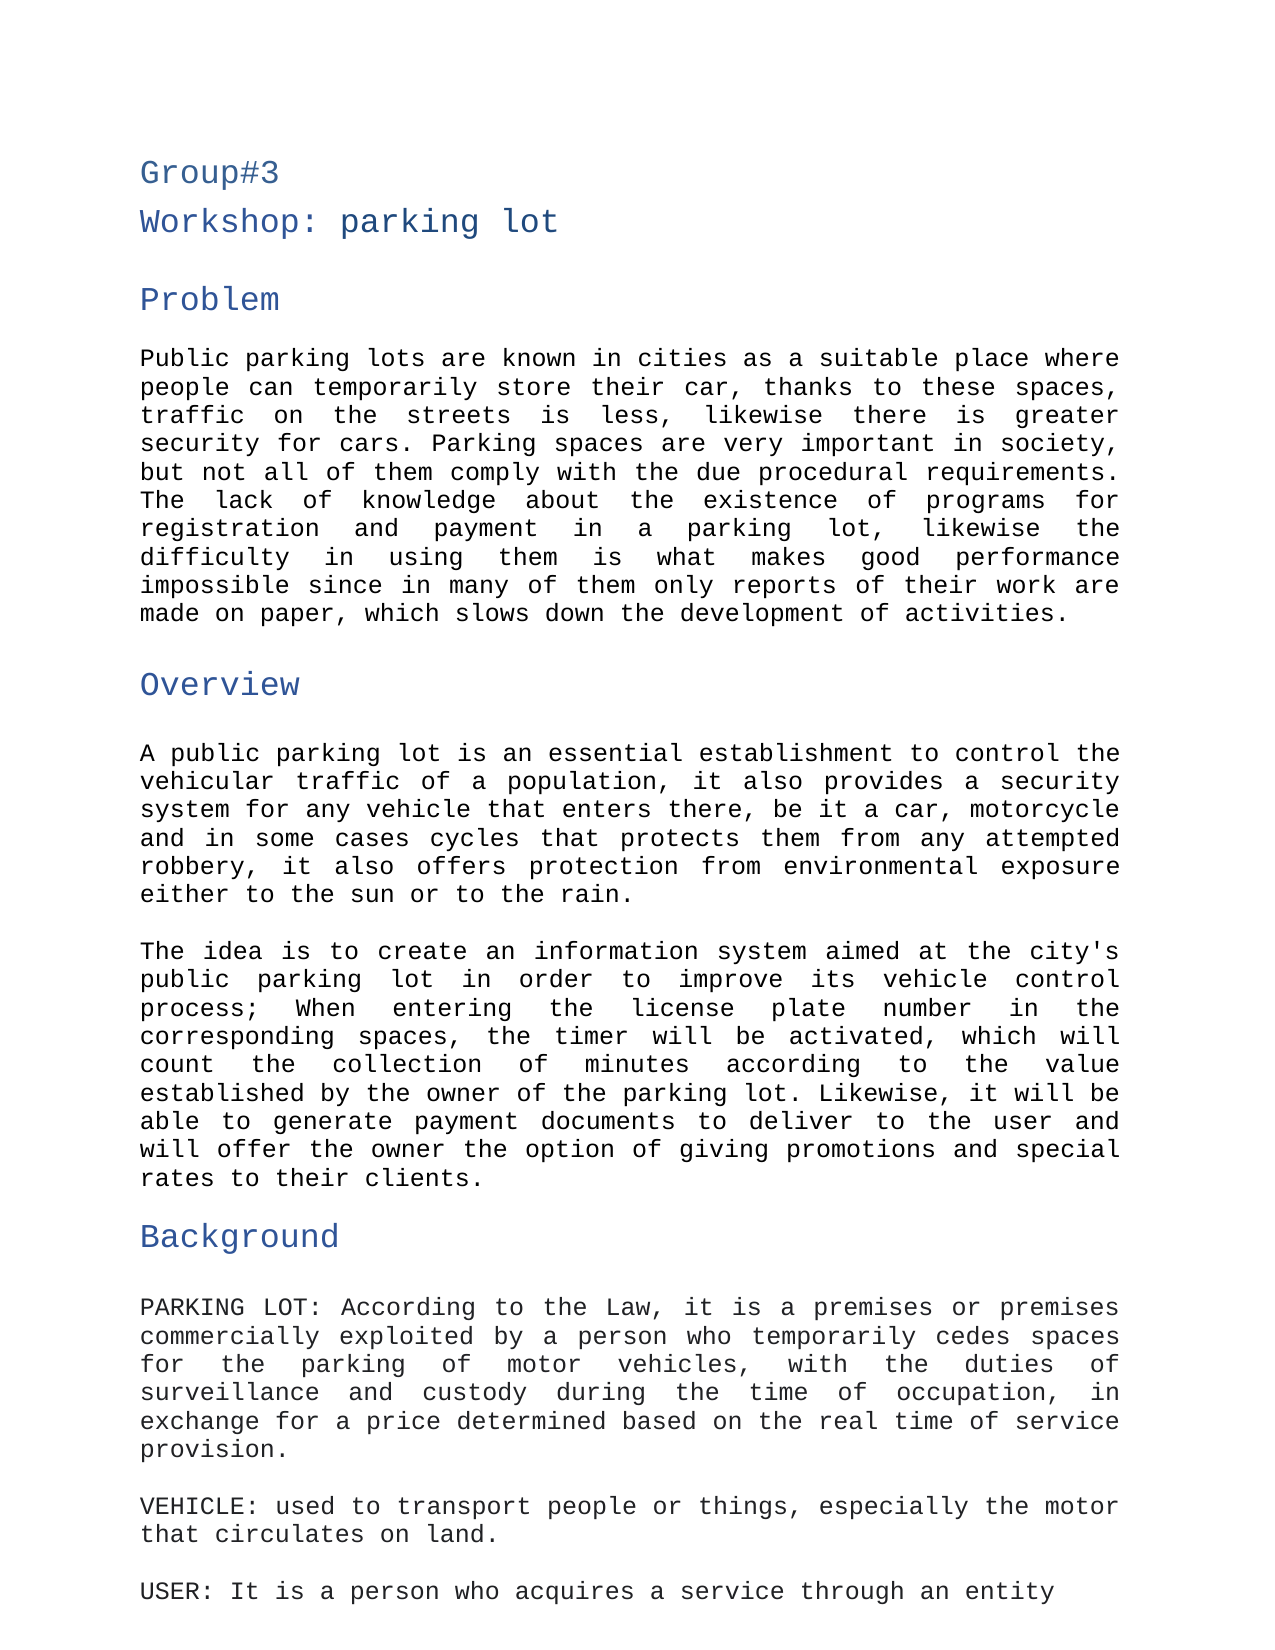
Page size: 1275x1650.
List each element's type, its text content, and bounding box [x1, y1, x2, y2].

subtitle Overview [139, 665, 1121, 702]
text The idea is to create an information system aimed at the city's public parking lot in order to improve its vehicle control process; When entering the license plate number in the corresponding spaces, the timer will be activated, which will count the collection of minutes according to the value established by the owner of the parking lot. Likewise, it will be able to generate payment documents to deliver to the user and will offer the owner the option of giving promotions and special rates to their clients. [139, 938, 1121, 1193]
text USER: It is a person who acquires a service through an entity [139, 1578, 1121, 1607]
text Group#3 [139, 156, 1121, 194]
text VEHICLE: used to transport people or things, especially the motor that circulates on land. [139, 1493, 1121, 1550]
subtitle Workshop: parking lot [139, 205, 1052, 242]
text Public parking lots are known in cities as a suitable place where people can temporarily store their car, thanks to these spaces, traffic on the streets is less, likewise there is greater security for cars. Parking spaces are very important in society, but not all of them comply with the due procedural requirements. The lack of knowledge about the existence of programs for registration and payment in a parking lot, likewise the difficulty in using them is what makes good performance impossible since in many of them only reports of their work are made on paper, which slows down the development of activities. [139, 346, 1121, 629]
subtitle Background [139, 1219, 1121, 1257]
text Problem [139, 280, 1121, 318]
text PARKING LOT: According to the Law, it is a premises or premises commercially exploited by a person who temporarily cedes spaces for the parking of motor vehicles, with the duties of surveillance and custody during the time of occupation, in exchange for a price determined based on the real time of service provision. [139, 1295, 1121, 1465]
text A public parking lot is an essential establishment to control the vehicular traffic of a population, it also provides a security system for any vehicle that enters there, be it a car, motorcycle and in some cases cycles that protects them from any attempted robbery, it also offers protection from environmental exposure either to the sun or to the rain. [139, 740, 1121, 910]
